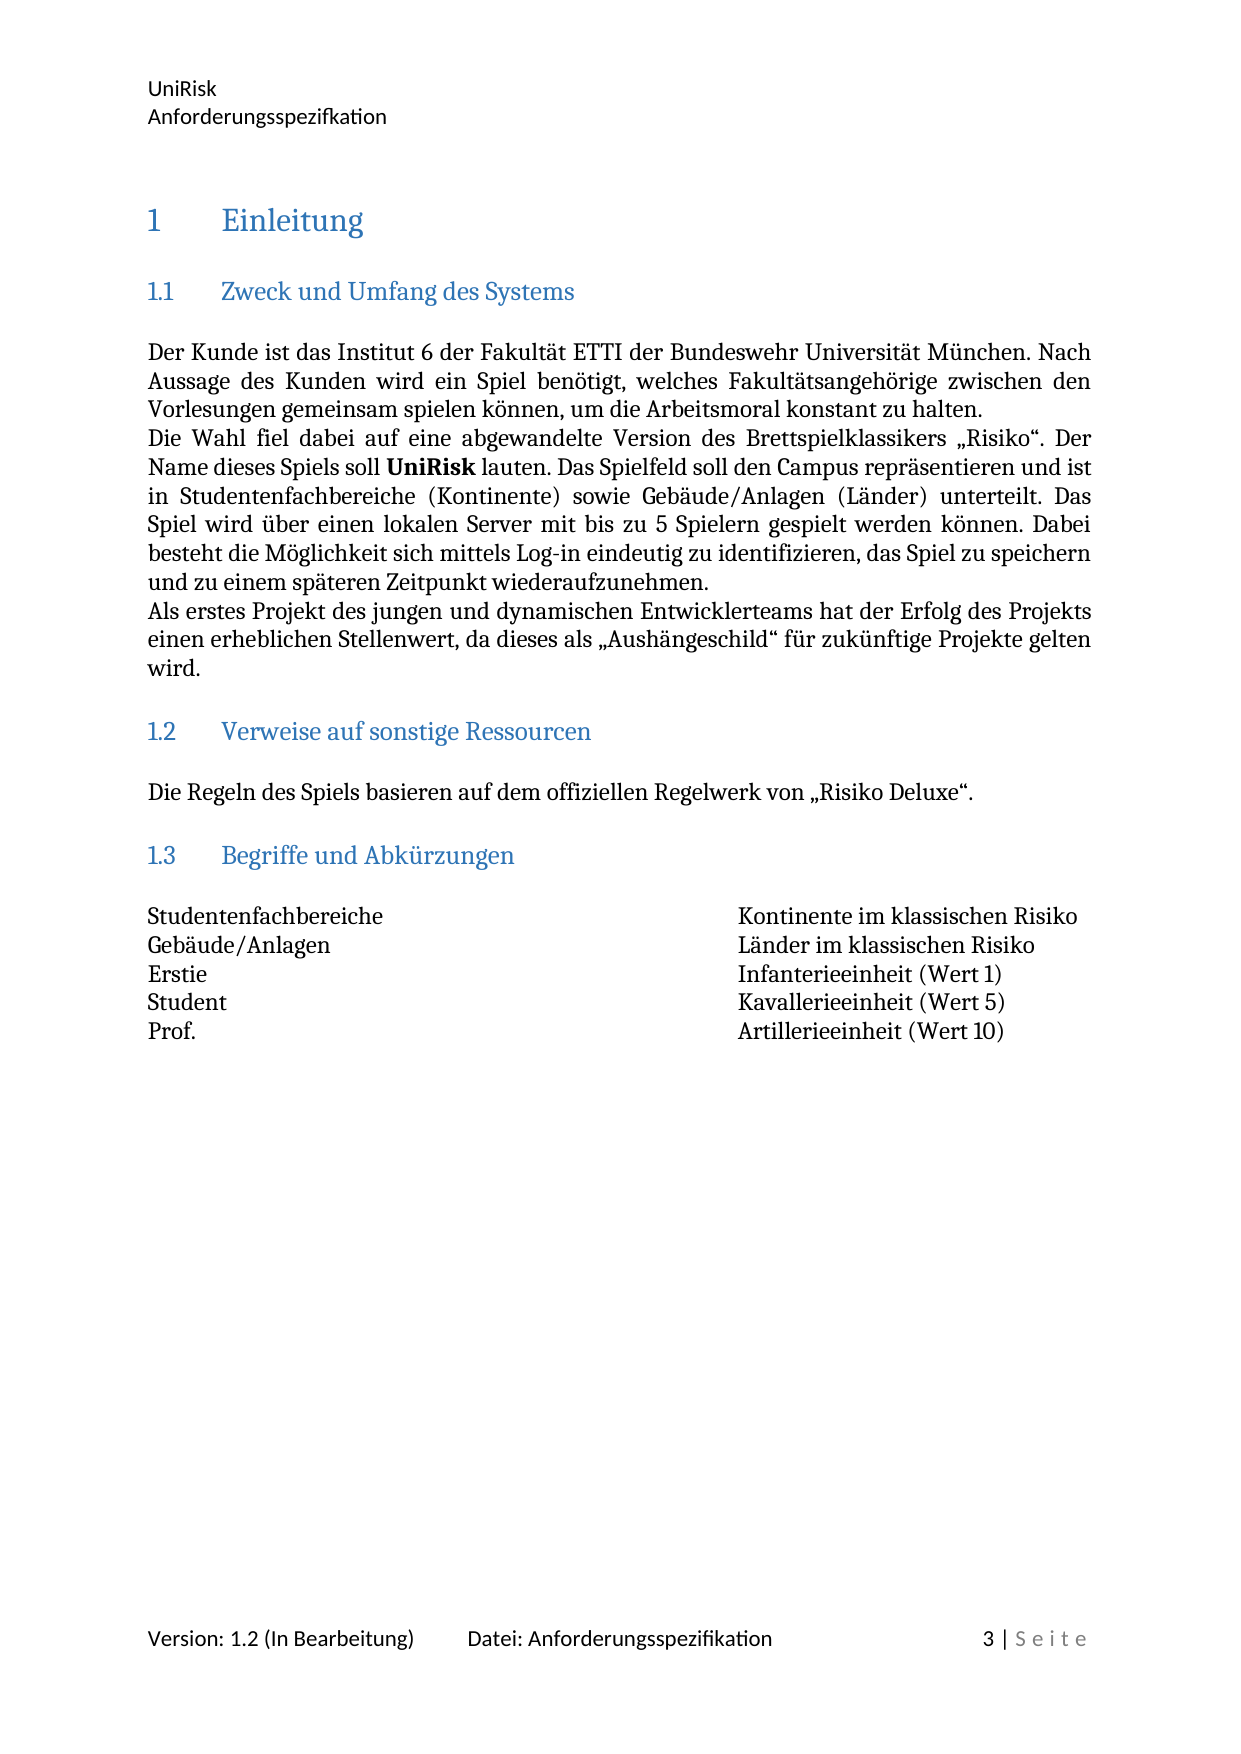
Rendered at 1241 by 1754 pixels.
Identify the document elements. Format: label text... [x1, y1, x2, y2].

subtitle Zweck und Umfang des Systems [148, 276, 1093, 307]
text Die Regeln des Spiels basieren auf dem offiziellen Regelwerk von „Risiko Deluxe“. [148, 778, 1093, 807]
text Der Kunde ist das Institut 6 der Fakultät ETTI der Bundeswehr Universität München. Nach Aussage des Kunden wird ein Spiel benötigt, welches Fakultätsangehörige zwischen den Vorlesungen gemeinsam spielen können, um die Arbeitsmoral konstant zu halten. [148, 338, 1093, 424]
text Die Wahl fiel dabei auf eine abgewandelte Version des Brettspielklassikers „Risiko“. Der Name dieses Spiels soll UniRisk lauten. Das Spielfeld soll den Campus repräsentieren und ist in Studentenfachbereiche (Kontinente) sowie Gebäude/Anlagen (Länder) unterteilt. Das Spiel wird über einen lokalen Server mit bis zu 5 Spielern gespielt werden können. Dabei besteht die Möglichkeit sich mittels Log-in eindeutig zu identifizieren, das Spiel zu speichern und zu einem späteren Zeitpunkt wiederaufzunehmen. [148, 424, 1093, 597]
subtitle 1 Einleitung [148, 201, 1093, 240]
text Gebäude/Anlagen Länder im klassischen Risiko [148, 931, 1093, 959]
subtitle Verweise auf sonstige Ressourcen [148, 716, 1093, 747]
text Erstie Infanterieeinheit (Wert 1) [148, 959, 1093, 988]
text Als erstes Projekt des jungen und dynamischen Entwicklerteams hat der Erfolg des Projekts einen erheblichen Stellenwert, da dieses als „Aushängeschild“ für zukünftige Projekte gelten wird. [148, 597, 1093, 683]
text Prof. Artillerieeinheit (Wert 10) [148, 1017, 1093, 1046]
text Studentenfachbereiche Kontinente im klassischen Risiko [148, 902, 1093, 931]
subtitle Begriffe und Abkürzungen [148, 840, 1093, 871]
text Student Kavallerieeinheit (Wert 5) [148, 988, 1093, 1017]
